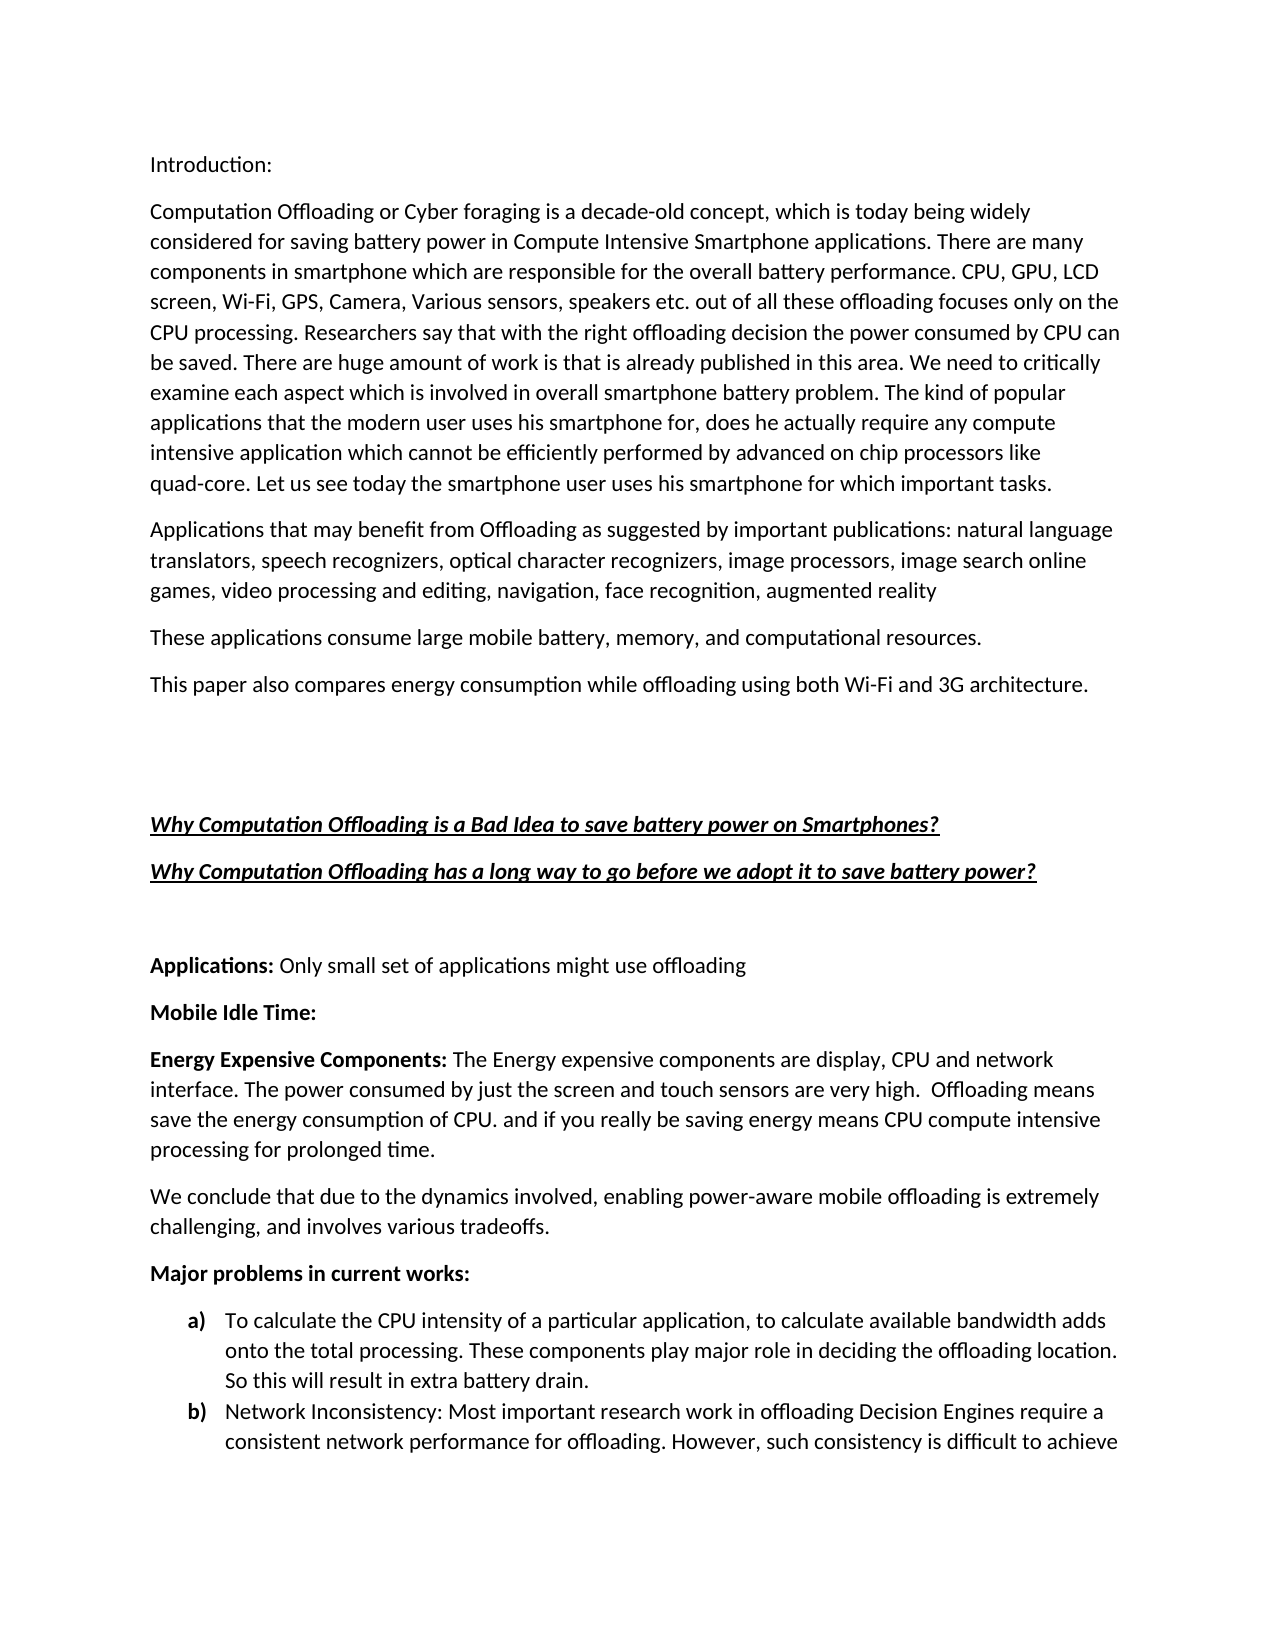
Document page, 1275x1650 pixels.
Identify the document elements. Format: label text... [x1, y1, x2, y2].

text Mobile Idle Time: [150, 998, 1125, 1026]
text Major problems in current works: [150, 1259, 1125, 1287]
text Computation Offloading or Cyber foraging is a decade-old concept, which is today being widely considered for saving battery power in Compute Intensive Smartphone applications. There are many components in smartphone which are responsible for the overall battery performance. CPU, GPU, LCD screen, Wi-Fi, GPS, Camera, Various sensors, speakers etc. out of all these offloading focuses only on the CPU processing. Researchers say that with the right offloading decision the power consumed by CPU can be saved. There are huge amount of work is that is already published in this area. We need to critically examine each aspect which is involved in overall smartphone battery problem. The kind of popular applications that the modern user uses his smartphone for, does he actually require any compute intensive application which cannot be efficiently performed by advanced on chip processors like quad-core. Let us see today the smartphone user uses his smartphone for which important tasks. [150, 197, 1125, 497]
text We conclude that due to the dynamics involved, enabling power-aware mobile offloading is extremely challenging, and involves various tradeoffs. [150, 1182, 1125, 1241]
text Introduction: [150, 150, 1125, 178]
text Energy Expensive Components: The Energy expensive components are display, CPU and network interface. The power consumed by just the screen and touch sensors are very high. Offloading means save the energy consumption of CPU. and if you really be saving energy means CPU compute intensive processing for prolonged time. [150, 1045, 1125, 1163]
list To calculate the CPU intensity of a particular application, to calculate available bandwidth adds onto the total processing. These components play major role in deciding the offloading location. So this will result in extra battery drain. [187, 1306, 1125, 1395]
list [187, 1397, 1125, 1455]
text Why Computation Offloading has a long way to go before we adopt it to save battery power? [150, 857, 1125, 885]
text Applications that may benefit from Offloading as suggested by important publications: natural language translators, speech recognizers, optical character recognizers, image processors, image search online games, video processing and editing, navigation, face recognition, augmented reality [150, 516, 1125, 604]
text This paper also compares energy consumption while offloading using both Wi-Fi and 3G architecture. [150, 670, 1125, 698]
text Why Computation Offloading is a Bad Idea to save battery power on Smartphones? [150, 810, 1125, 838]
text These applications consume large mobile battery, memory, and computational resources. [150, 623, 1125, 651]
text Applications: Only small set of applications might use offloading [150, 951, 1125, 979]
